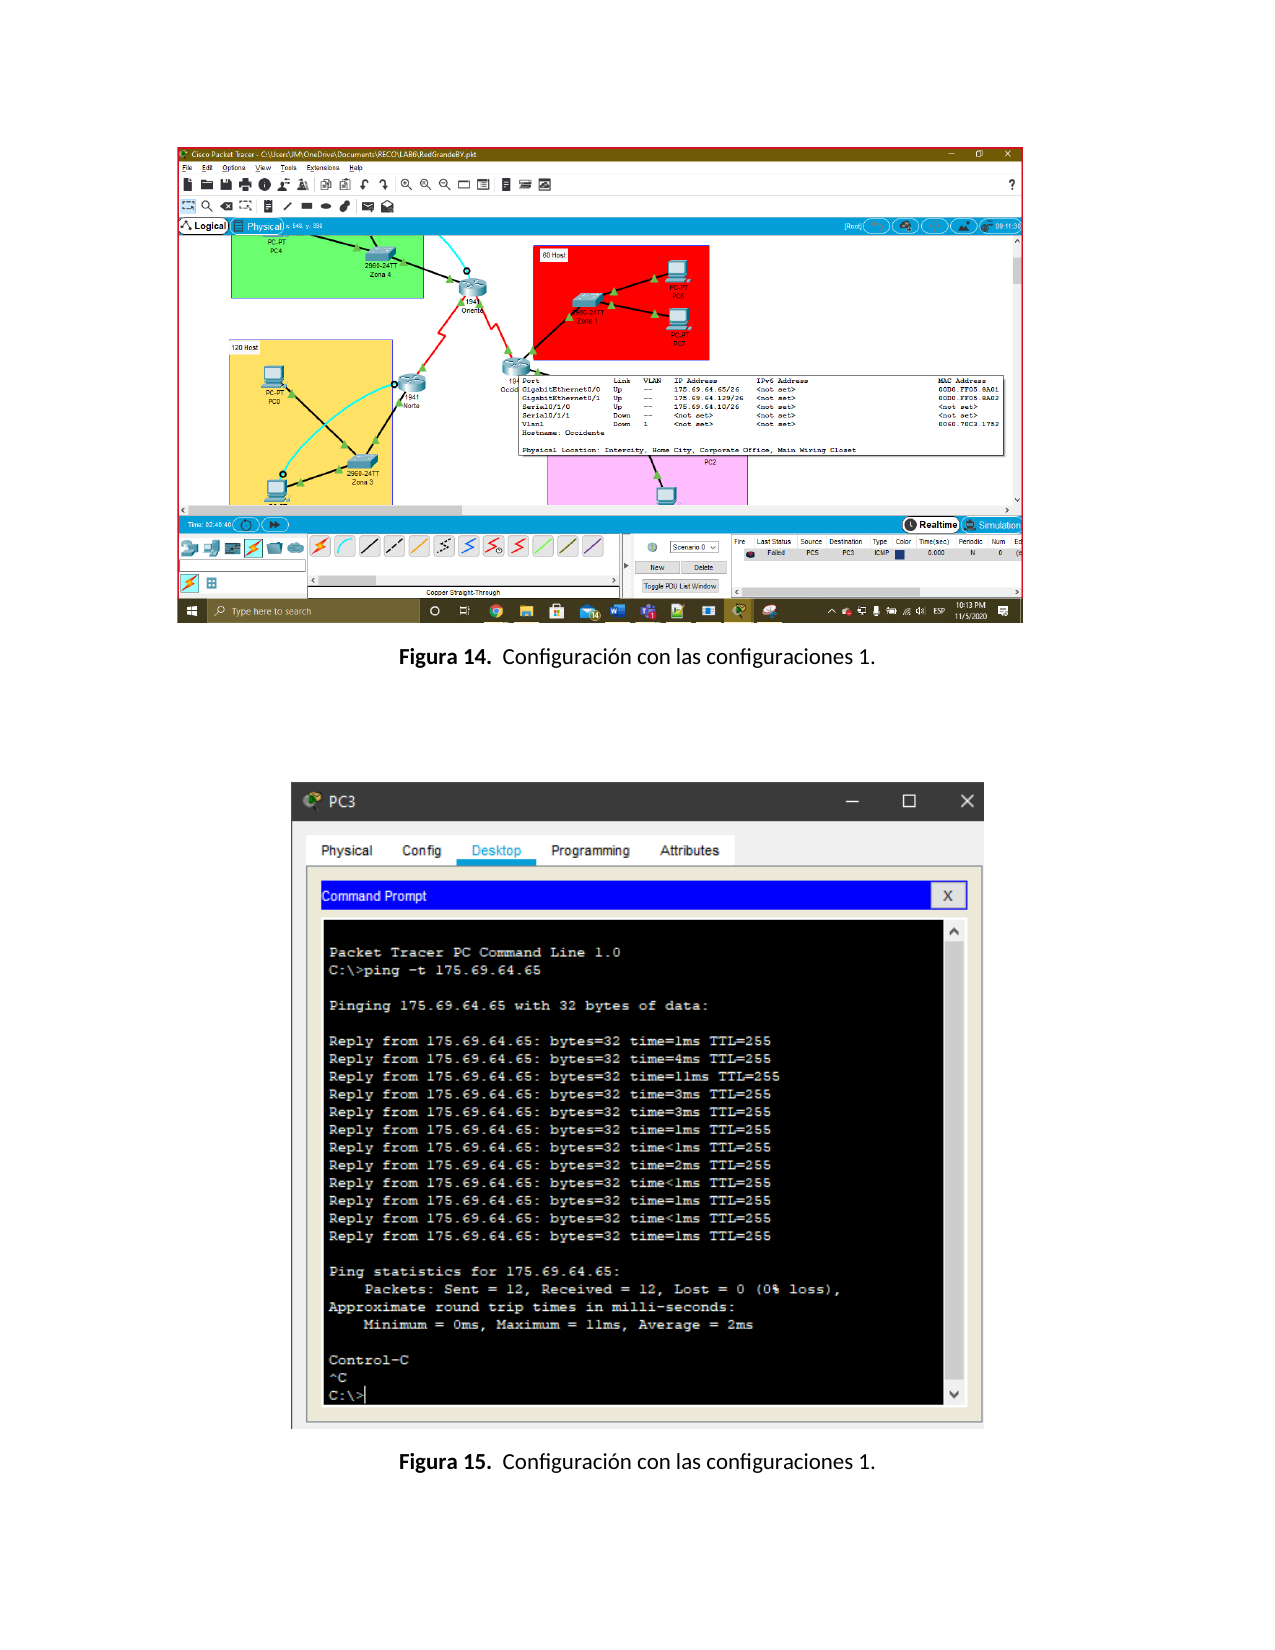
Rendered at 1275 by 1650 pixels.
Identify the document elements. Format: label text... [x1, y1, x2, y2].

picture [177, 147, 1023, 623]
text Figura 15. Configuración con las configuraciones 1. [177, 1447, 1098, 1476]
text Figura 14. Configuración con las configuraciones 1. [177, 642, 1098, 670]
picture [291, 782, 984, 1429]
